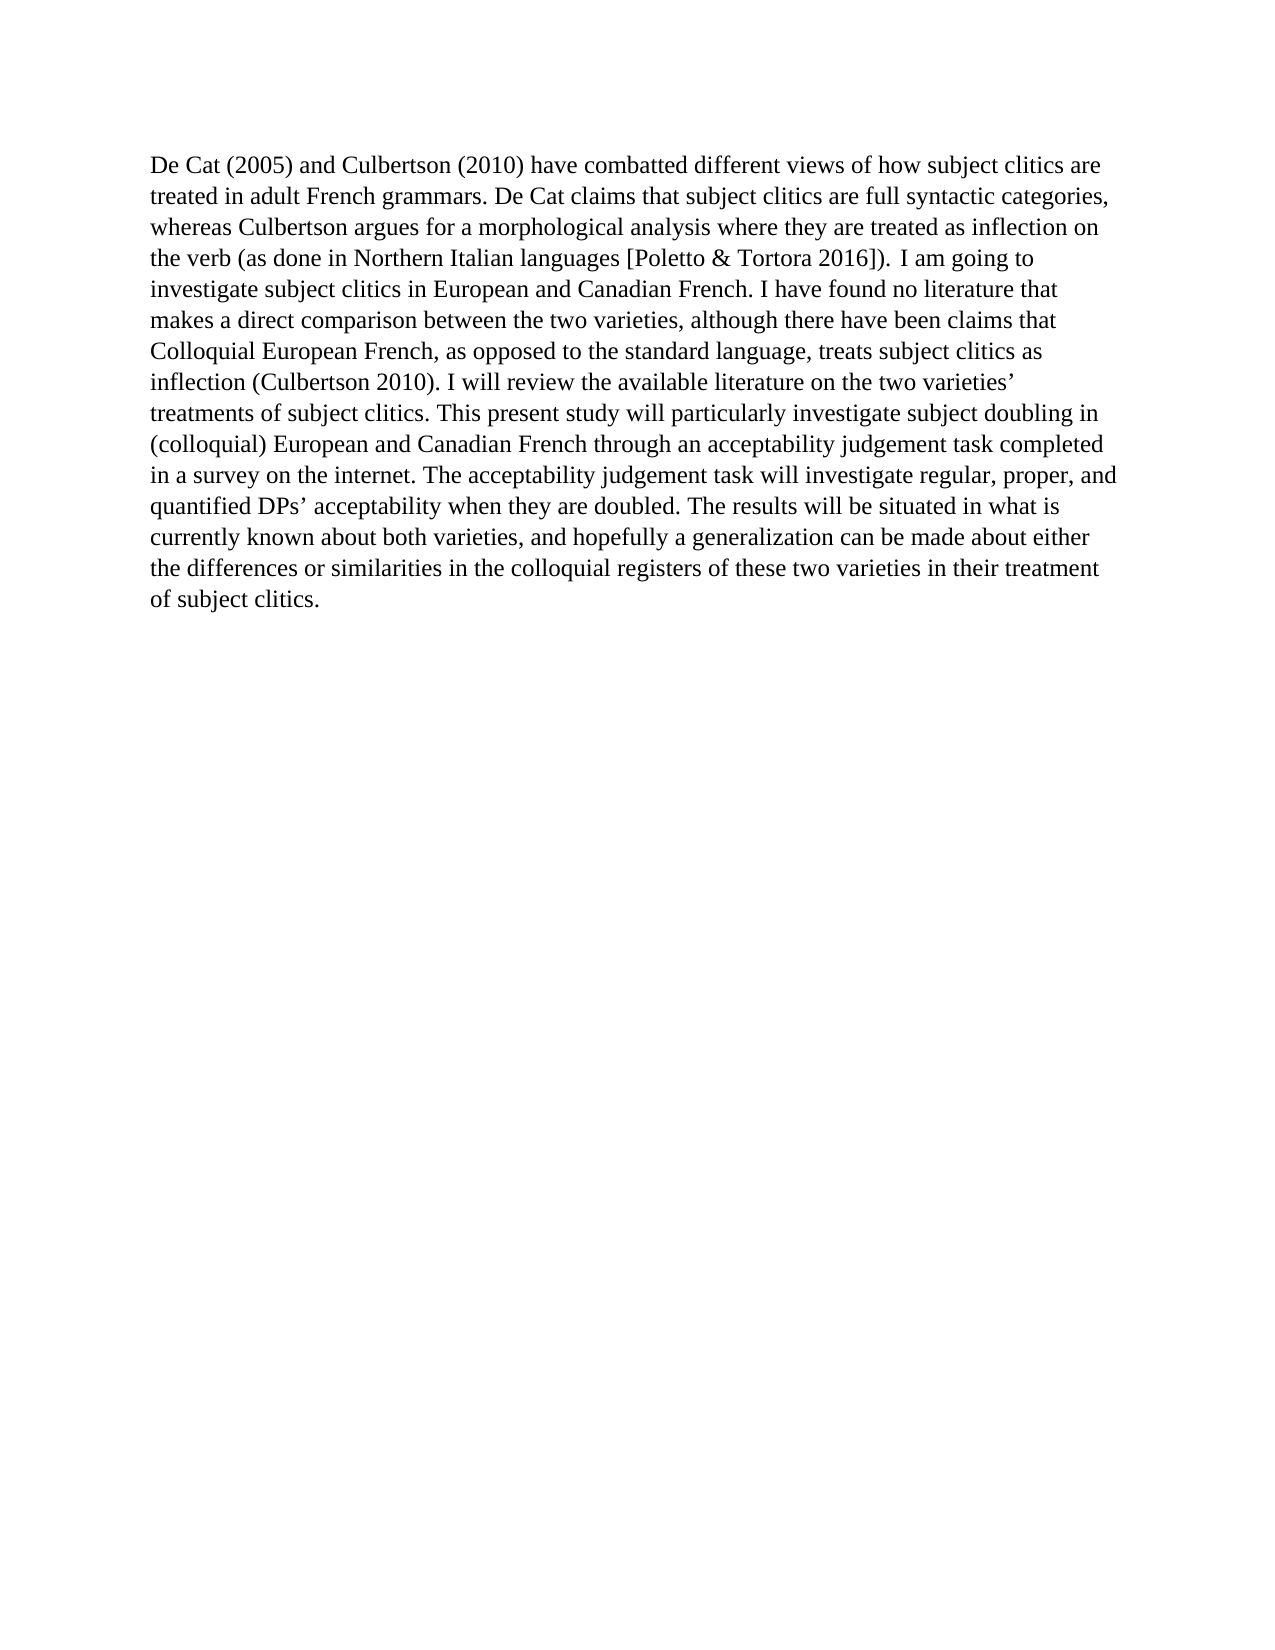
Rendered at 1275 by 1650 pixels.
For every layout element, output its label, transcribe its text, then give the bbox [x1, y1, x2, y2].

text De Cat (2005) and Culbertson (2010) have combatted different views of how subject clitics are treated in adult French grammars. De Cat claims that subject clitics are full syntactic categories, whereas Culbertson argues for a morphological analysis where they are treated as inflection on the verb (as done in Northern Italian languages [Poletto & Tortora 2016]). I am going to investigate subject clitics in European and Canadian French. I have found no literature that makes a direct comparison between the two varieties, although there have been claims that Colloquial European French, as opposed to the standard language, treats subject clitics as inflection (Culbertson 2010). I will review the available literature on the two varieties’ treatments of subject clitics. This present study will particularly investigate subject doubling in (colloquial) European and Canadian French through an acceptability judgement task completed in a survey on the internet. The acceptability judgement task will investigate regular, proper, and quantified DPs’ acceptability when they are doubled. The results will be situated in what is currently known about both varieties, and hopefully a generalization can be made about either the differences or similarities in the colloquial registers of these two varieties in their treatment of subject clitics. [150, 150, 1125, 613]
